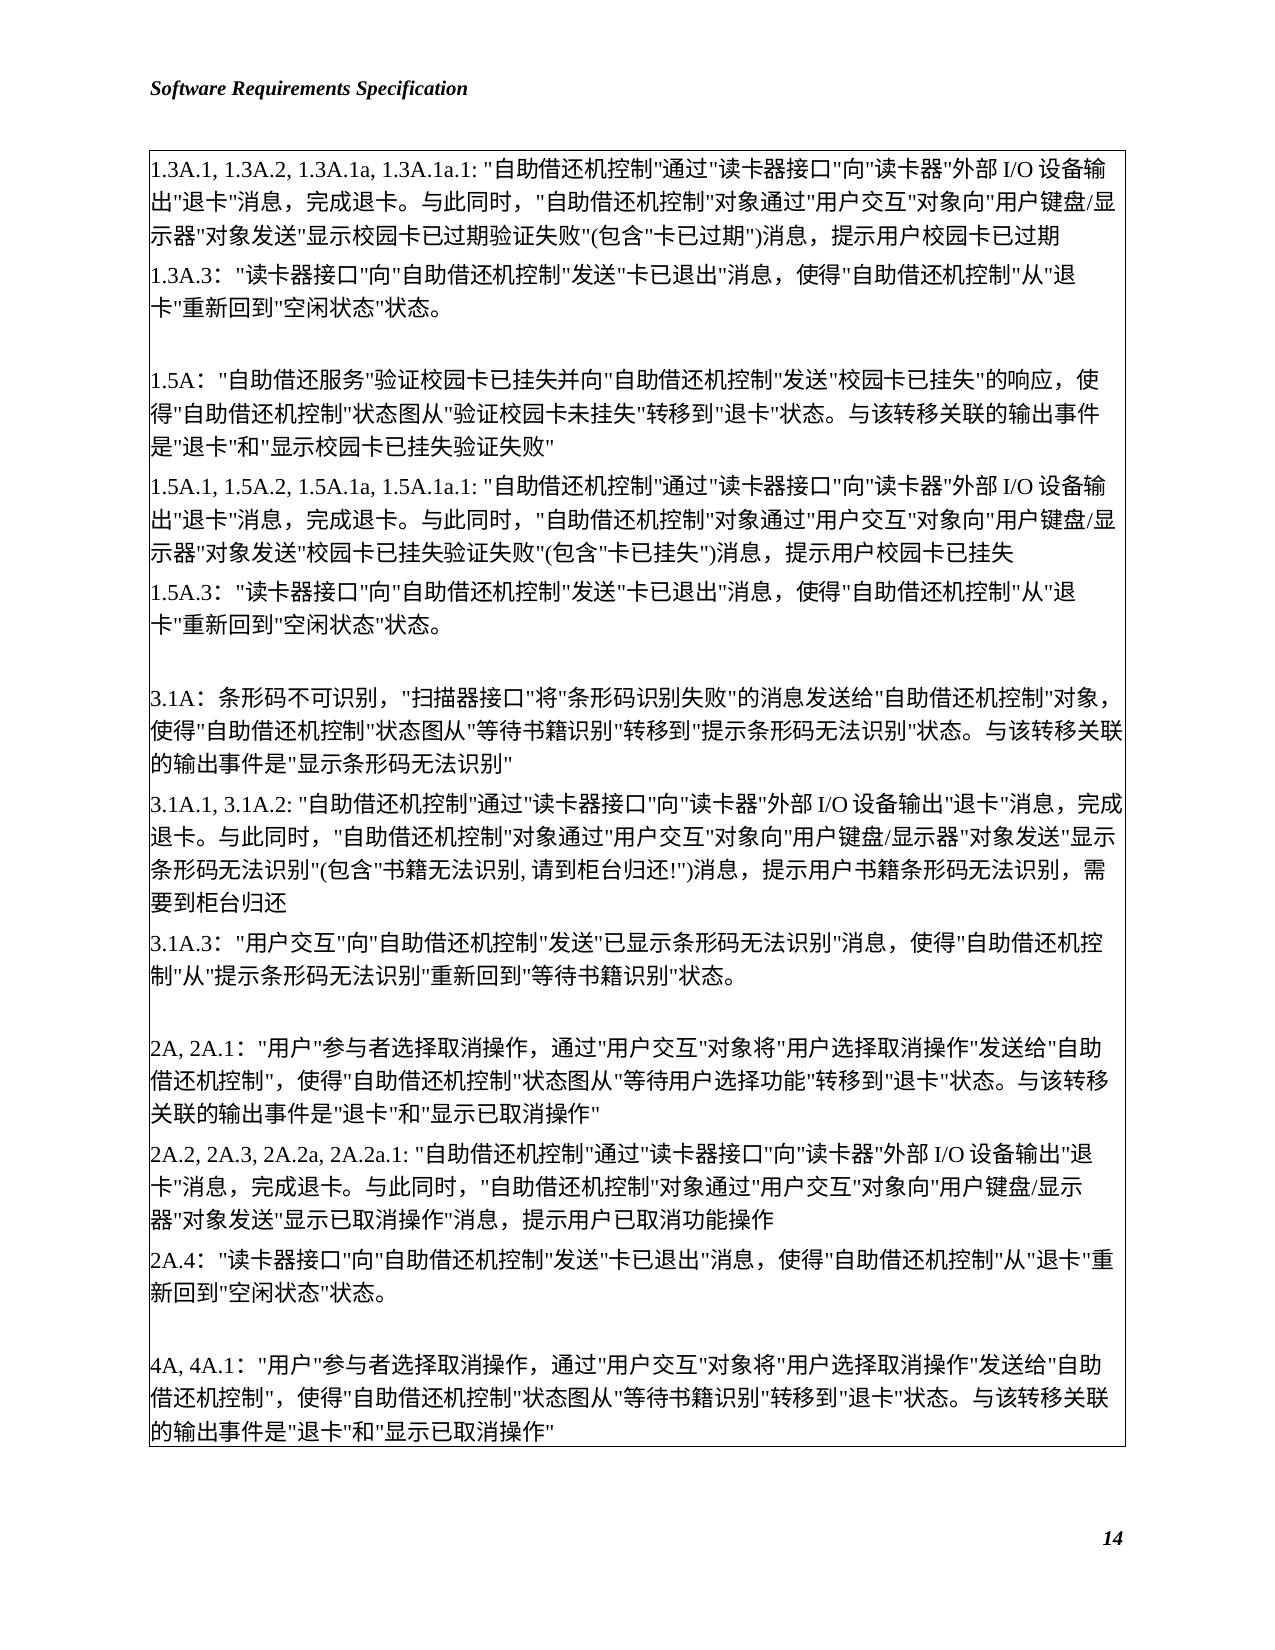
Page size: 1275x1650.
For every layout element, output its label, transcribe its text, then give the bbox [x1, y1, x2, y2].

text 3.1A.3："用户交互"向"自助借还机控制"发送"已显示条形码无法识别"消息，使得"自助借还机控制"从"提示条形码无法识别"重新回到"等待书籍识别"状态。 [150, 923, 1125, 991]
text 1.5A.3："读卡器接口"向"自助借还机控制"发送"卡已退出"消息，使得"自助借还机控制"从"退卡"重新回到"空闲状态"状态。 [150, 573, 1125, 641]
text 3.1A.1, 3.1A.2: "自助借还机控制"通过"读卡器接口"向"读卡器"外部I/O设备输出"退卡"消息，完成退卡。与此同时，"自助借还机控制"对象通过"用户交互"对象向"用户键盘/显示器"对象发送"显示条形码无法识别"(包含"书籍无法识别, 请到柜台归还!")消息，提示用户书籍条形码无法识别，需要到柜台归还 [150, 784, 1125, 918]
text 1.3A.1, 1.3A.2, 1.3A.1a, 1.3A.1a.1: "自助借还机控制"通过"读卡器接口"向"读卡器"外部I/O设备输出"退卡"消息，完成退卡。与此同时，"自助借还机控制"对象通过"用户交互"对象向"用户键盘/显示器"对象发送"显示校园卡已过期验证失败"(包含"卡已过期")消息，提示用户校园卡已过期 [150, 151, 1125, 251]
text 4A, 4A.1："用户"参与者选择取消操作，通过"用户交互"对象将"用户选择取消操作"发送给"自助借还机控制"，使得"自助借还机控制"状态图从"等待书籍识别"转移到"退卡"状态。与该转移关联的输出事件是"退卡"和"显示已取消操作" [150, 1346, 1125, 1446]
text 3.1A：条形码不可识别，"扫描器接口"将"条形码识别失败"的消息发送给"自助借还机控制"对象，使得"自助借还机控制"状态图从"等待书籍识别"转移到"提示条形码无法识别"状态。与该转移关联的输出事件是"显示条形码无法识别" [150, 678, 1125, 779]
text 2A.2, 2A.3, 2A.2a, 2A.2a.1: "自助借还机控制"通过"读卡器接口"向"读卡器"外部I/O设备输出"退卡"消息，完成退卡。与此同时，"自助借还机控制"对象通过"用户交互"对象向"用户键盘/显示器"对象发送"显示已取消操作"消息，提示用户已取消功能操作 [150, 1135, 1125, 1236]
text 2A.4："读卡器接口"向"自助借还机控制"发送"卡已退出"消息，使得"自助借还机控制"从"退卡"重新回到"空闲状态"状态。 [150, 1241, 1125, 1308]
text 1.5A："自助借还服务"验证校园卡已挂失并向"自助借还机控制"发送"校园卡已挂失"的响应，使得"自助借还机控制"状态图从"验证校园卡未挂失"转移到"退卡"状态。与该转移关联的输出事件是"退卡"和"显示校园卡已挂失验证失败" [150, 361, 1125, 462]
text 2A, 2A.1："用户"参与者选择取消操作，通过"用户交互"对象将"用户选择取消操作"发送给"自助借还机控制"，使得"自助借还机控制"状态图从"等待用户选择功能"转移到"退卡"状态。与该转移关联的输出事件是"退卡"和"显示已取消操作" [150, 1029, 1125, 1129]
text 1.5A.1, 1.5A.2, 1.5A.1a, 1.5A.1a.1: "自助借还机控制"通过"读卡器接口"向"读卡器"外部I/O设备输出"退卡"消息，完成退卡。与此同时，"自助借还机控制"对象通过"用户交互"对象向"用户键盘/显示器"对象发送"校园卡已挂失验证失败"(包含"卡已挂失")消息，提示用户校园卡已挂失 [150, 467, 1125, 568]
text 1.3A.3："读卡器接口"向"自助借还机控制"发送"卡已退出"消息，使得"自助借还机控制"从"退卡"重新回到"空闲状态"状态。 [150, 256, 1125, 323]
